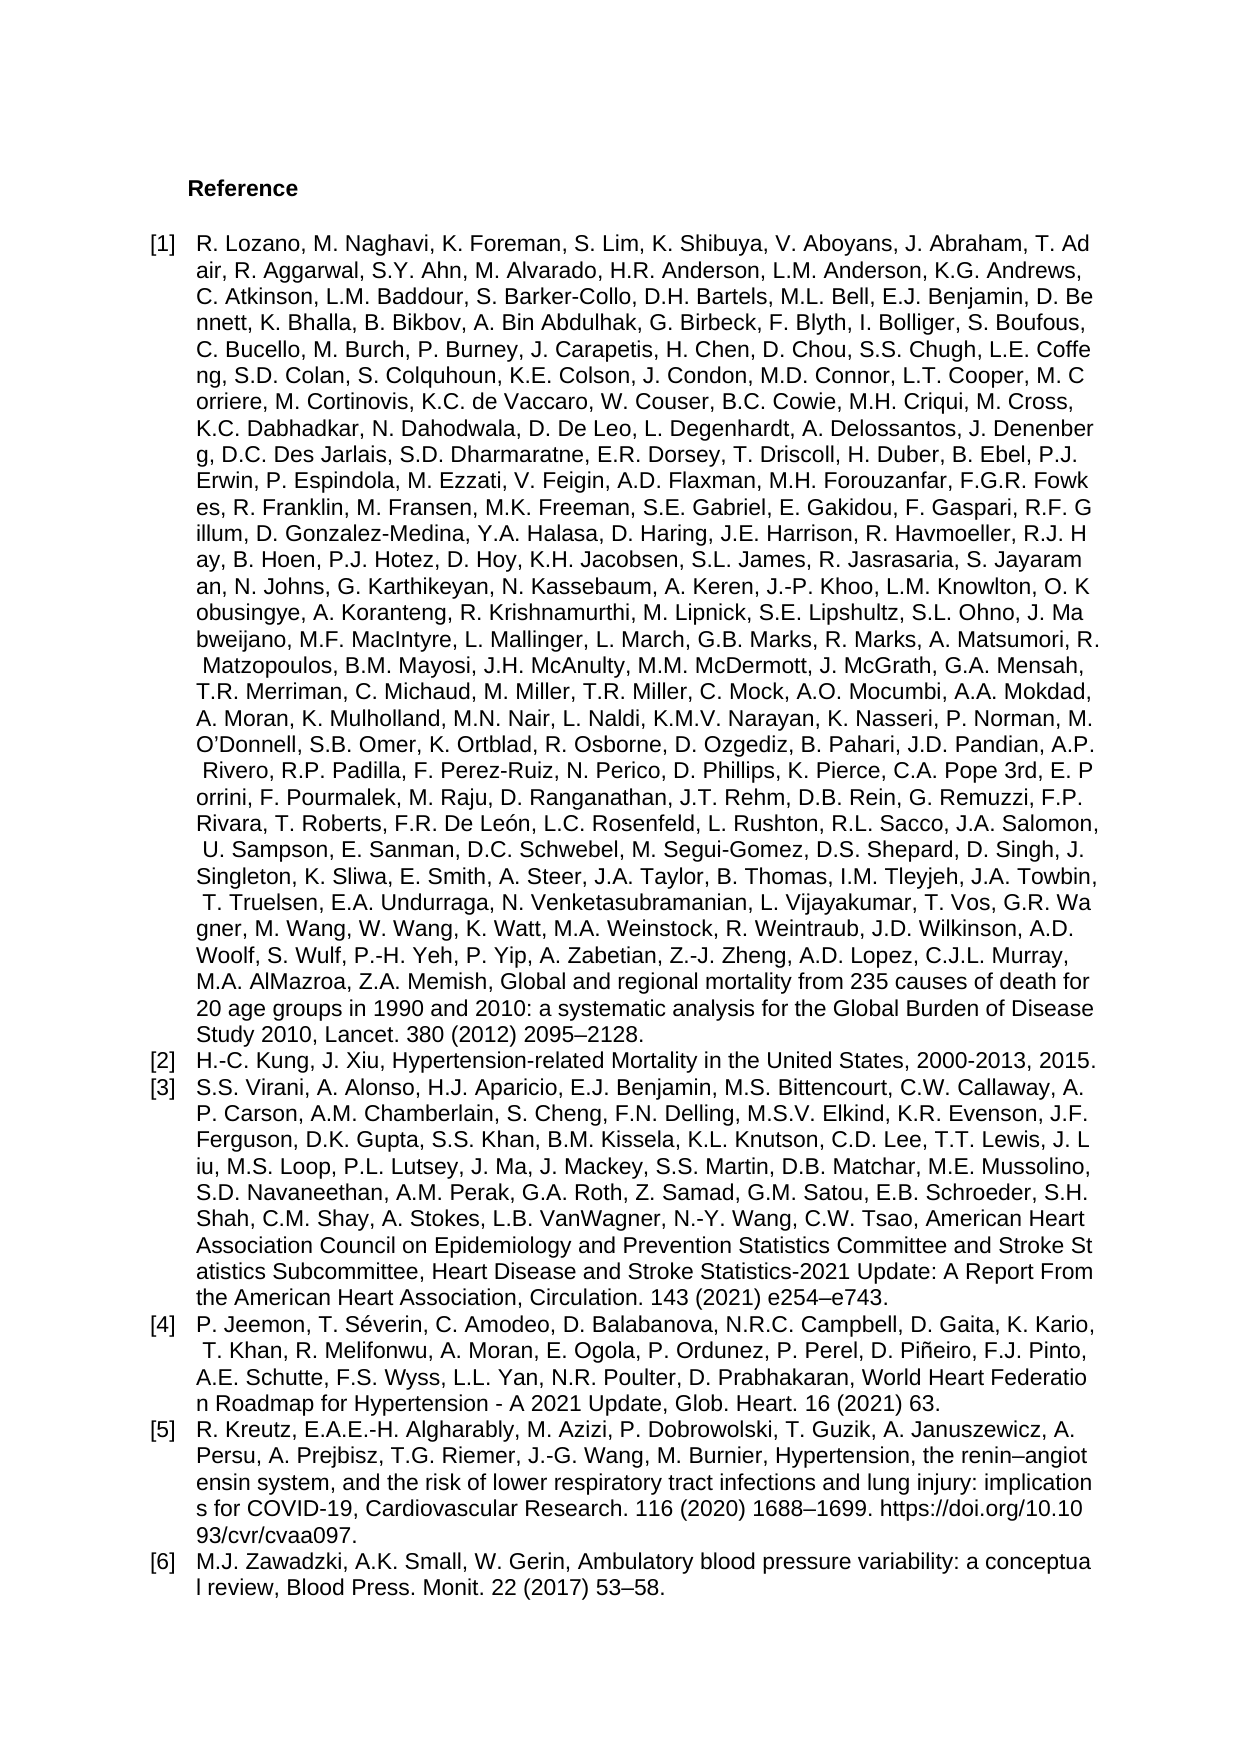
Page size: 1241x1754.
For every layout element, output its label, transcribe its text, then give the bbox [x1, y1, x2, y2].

text [6] M.J. Zawadzki, A.K. Small, W. Gerin, Ambulatory blood pressure variability: a conceptual review, Blood Press. Monit. 22 (2017) 53–58. [150, 1548, 1094, 1601]
text Reference [150, 175, 1094, 201]
text [1] R. Lozano, M. Naghavi, K. Foreman, S. Lim, K. Shibuya, V. Aboyans, J. Abraham, T. Adair, R. Aggarwal, S.Y. Ahn, M. Alvarado, H.R. Anderson, L.M. Anderson, K.G. Andrews, C. Atkinson, L.M. Baddour, S. Barker-Collo, D.H. Bartels, M.L. Bell, E.J. Benjamin, D. Bennett, K. Bhalla, B. Bikbov, A. Bin Abdulhak, G. Birbeck, F. Blyth, I. Bolliger, S. Boufous, C. Bucello, M. Burch, P. Burney, J. Carapetis, H. Chen, D. Chou, S.S. Chugh, L.E. Coffeng, S.D. Colan, S. Colquhoun, K.E. Colson, J. Condon, M.D. Connor, L.T. Cooper, M. Corriere, M. Cortinovis, K.C. de Vaccaro, W. Couser, B.C. Cowie, M.H. Criqui, M. Cross, K.C. Dabhadkar, N. Dahodwala, D. De Leo, L. Degenhardt, A. Delossantos, J. Denenberg, D.C. Des Jarlais, S.D. Dharmaratne, E.R. Dorsey, T. Driscoll, H. Duber, B. Ebel, P.J. Erwin, P. Espindola, M. Ezzati, V. Feigin, A.D. Flaxman, M.H. Forouzanfar, F.G.R. Fowkes, R. Franklin, M. Fransen, M.K. Freeman, S.E. Gabriel, E. Gakidou, F. Gaspari, R.F. Gillum, D. Gonzalez-Medina, Y.A. Halasa, D. Haring, J.E. Harrison, R. Havmoeller, R.J. Hay, B. Hoen, P.J. Hotez, D. Hoy, K.H. Jacobsen, S.L. James, R. Jasrasaria, S. Jayaraman, N. Johns, G. Karthikeyan, N. Kassebaum, A. Keren, J.-P. Khoo, L.M. Knowlton, O. Kobusingye, A. Koranteng, R. Krishnamurthi, M. Lipnick, S.E. Lipshultz, S.L. Ohno, J. Mabweijano, M.F. MacIntyre, L. Mallinger, L. March, G.B. Marks, R. Marks, A. Matsumori, R. Matzopoulos, B.M. Mayosi, J.H. McAnulty, M.M. McDermott, J. McGrath, G.A. Mensah, T.R. Merriman, C. Michaud, M. Miller, T.R. Miller, C. Mock, A.O. Mocumbi, A.A. Mokdad, A. Moran, K. Mulholland, M.N. Nair, L. Naldi, K.M.V. Narayan, K. Nasseri, P. Norman, M. O’Donnell, S.B. Omer, K. Ortblad, R. Osborne, D. Ozgediz, B. Pahari, J.D. Pandian, A.P. Rivero, R.P. Padilla, F. Perez-Ruiz, N. Perico, D. Phillips, K. Pierce, C.A. Pope 3rd, E. Porrini, F. Pourmalek, M. Raju, D. Ranganathan, J.T. Rehm, D.B. Rein, G. Remuzzi, F.P. Rivara, T. Roberts, F.R. De León, L.C. Rosenfeld, L. Rushton, R.L. Sacco, J.A. Salomon, U. Sampson, E. Sanman, D.C. Schwebel, M. Segui-Gomez, D.S. Shepard, D. Singh, J. Singleton, K. Sliwa, E. Smith, A. Steer, J.A. Taylor, B. Thomas, I.M. Tleyjeh, J.A. Towbin, T. Truelsen, E.A. Undurraga, N. Venketasubramanian, L. Vijayakumar, T. Vos, G.R. Wagner, M. Wang, W. Wang, K. Watt, M.A. Weinstock, R. Weintraub, J.D. Wilkinson, A.D. Woolf, S. Wulf, P.-H. Yeh, P. Yip, A. Zabetian, Z.-J. Zheng, A.D. Lopez, C.J.L. Murray, M.A. AlMazroa, Z.A. Memish, Global and regional mortality from 235 causes of death for 20 age groups in 1990 and 2010: a systematic analysis for the Global Burden of Disease Study 2010, Lancet. 380 (2012) 2095–2128. [150, 230, 1094, 1047]
text [5] R. Kreutz, E.A.E.-H. Algharably, M. Azizi, P. Dobrowolski, T. Guzik, A. Januszewicz, A. Persu, A. Prejbisz, T.G. Riemer, J.-G. Wang, M. Burnier, Hypertension, the renin–angiotensin system, and the risk of lower respiratory tract infections and lung injury: implications for COVID-19, Cardiovascular Research. 116 (2020) 1688–1699. https://doi.org/10.1093/cvr/cvaa097. [150, 1416, 1094, 1548]
text [2] H.-C. Kung, J. Xiu, Hypertension-related Mortality in the United States, 2000-2013, 2015. [150, 1047, 1094, 1073]
text [3] S.S. Virani, A. Alonso, H.J. Aparicio, E.J. Benjamin, M.S. Bittencourt, C.W. Callaway, A.P. Carson, A.M. Chamberlain, S. Cheng, F.N. Delling, M.S.V. Elkind, K.R. Evenson, J.F. Ferguson, D.K. Gupta, S.S. Khan, B.M. Kissela, K.L. Knutson, C.D. Lee, T.T. Lewis, J. Liu, M.S. Loop, P.L. Lutsey, J. Ma, J. Mackey, S.S. Martin, D.B. Matchar, M.E. Mussolino, S.D. Navaneethan, A.M. Perak, G.A. Roth, Z. Samad, G.M. Satou, E.B. Schroeder, S.H. Shah, C.M. Shay, A. Stokes, L.B. VanWagner, N.-Y. Wang, C.W. Tsao, American Heart Association Council on Epidemiology and Prevention Statistics Committee and Stroke Statistics Subcommittee, Heart Disease and Stroke Statistics-2021 Update: A Report From the American Heart Association, Circulation. 143 (2021) e254–e743. [150, 1073, 1094, 1311]
text [4] P. Jeemon, T. Séverin, C. Amodeo, D. Balabanova, N.R.C. Campbell, D. Gaita, K. Kario, T. Khan, R. Melifonwu, A. Moran, E. Ogola, P. Ordunez, P. Perel, D. Piñeiro, F.J. Pinto, A.E. Schutte, F.S. Wyss, L.L. Yan, N.R. Poulter, D. Prabhakaran, World Heart Federation Roadmap for Hypertension - A 2021 Update, Glob. Heart. 16 (2021) 63. [150, 1311, 1094, 1416]
